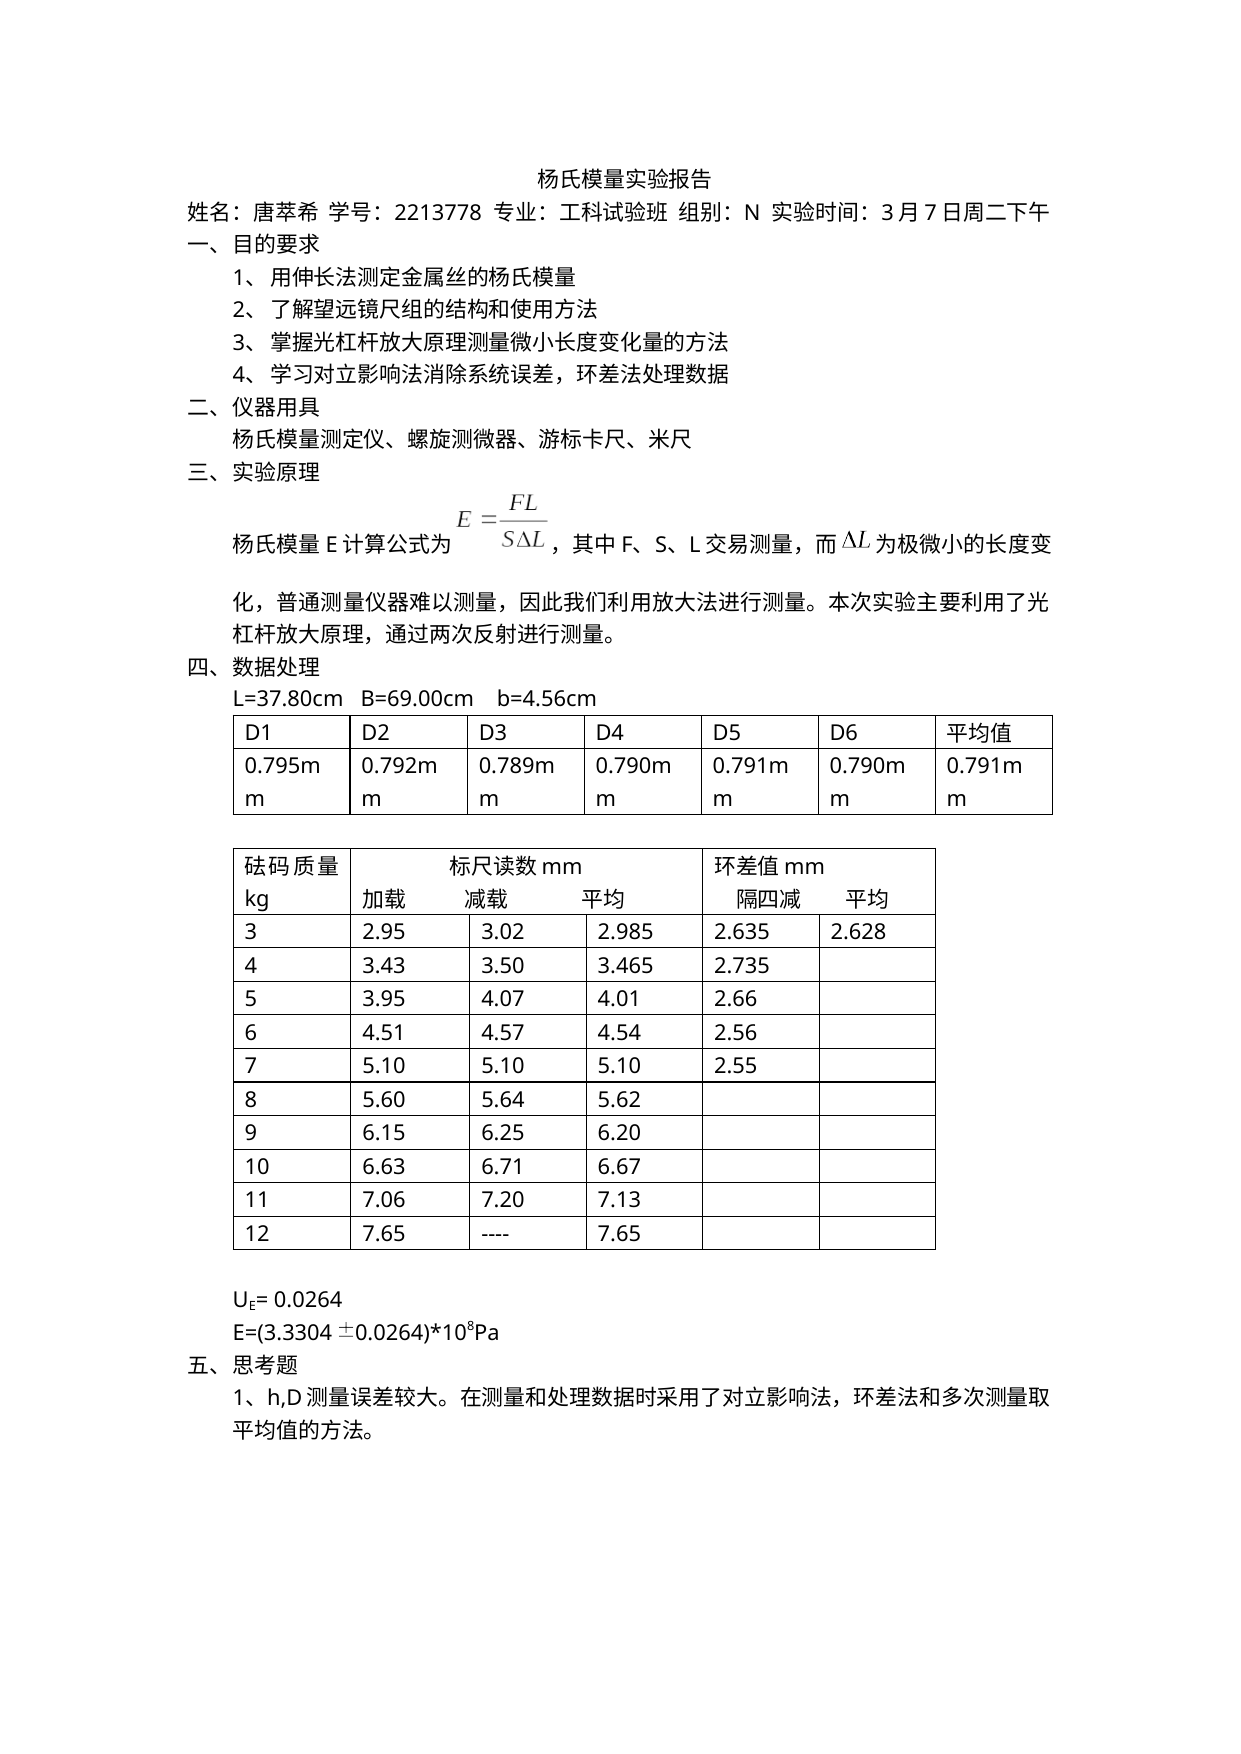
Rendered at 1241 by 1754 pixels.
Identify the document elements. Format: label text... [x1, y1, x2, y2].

table_cell 5.10 [587, 1049, 702, 1081]
table_cell 2.66 [703, 982, 819, 1014]
table_cell 5.64 [470, 1083, 586, 1115]
table_cell 3.43 [351, 948, 469, 981]
table_header D6 [819, 716, 935, 748]
table_cell 4.07 [470, 982, 586, 1014]
table_cell 6.15 [351, 1116, 469, 1148]
table_cell 5 [234, 982, 350, 1014]
table_cell 4.57 [470, 1015, 586, 1048]
table_cell 2.55 [703, 1049, 819, 1081]
table_cell [820, 1116, 935, 1148]
table_cell 3.465 [587, 948, 702, 981]
table_cell 3 [234, 915, 350, 947]
table_cell [820, 1015, 935, 1048]
table_header D3 [468, 716, 584, 748]
table_cell 0.790mm [585, 749, 701, 814]
table_cell 3.02 [470, 915, 586, 947]
table_cell 7.20 [470, 1183, 586, 1216]
table_cell [820, 1083, 935, 1115]
table_cell 7.06 [351, 1183, 469, 1216]
table_cell [820, 1183, 935, 1216]
table_cell 0.790mm [819, 749, 935, 814]
table_cell 7.65 [587, 1217, 702, 1249]
table_cell 2.628 [820, 915, 935, 947]
table_cell 0.795mm [234, 749, 349, 814]
table_header D4 [585, 716, 701, 748]
list 实验原理 [187, 454, 1053, 487]
table_header 平均值 [936, 716, 1052, 748]
list 目的要求 [187, 227, 1053, 259]
table_cell 2.985 [587, 915, 702, 947]
table_cell 6.63 [351, 1150, 469, 1182]
table_cell 5.10 [351, 1049, 469, 1081]
list E=(3.33040.0264)*108Pa [232, 1315, 1053, 1348]
list UE= 0.0264 [232, 1283, 1053, 1315]
table_cell 0.791mm [702, 749, 818, 814]
table_header 砝码质量kg [234, 849, 350, 914]
list 杨氏模量测定仪、螺旋测微器、游标卡尺、米尺 [232, 422, 1053, 454]
table_cell 6.71 [470, 1150, 586, 1182]
table_cell 4 [234, 948, 350, 981]
list L=37.80cm B=69.00cm b=4.56cm [232, 682, 1053, 714]
table_cell 2.95 [351, 915, 469, 947]
table_cell 8 [234, 1083, 350, 1115]
table_cell [703, 1217, 819, 1249]
table_cell ---- [470, 1217, 586, 1249]
table_cell 5.10 [470, 1049, 586, 1081]
table_header D1 [234, 716, 349, 748]
table_cell 6.20 [587, 1116, 702, 1148]
list 1、h,D测量误差较大。在测量和处理数据时采用了对立影响法，环差法和多次测量取平均值的方法。 [232, 1380, 1053, 1445]
table_cell [820, 982, 935, 1014]
table_cell [820, 948, 935, 981]
table_cell 7 [234, 1049, 350, 1081]
table_cell 7.13 [587, 1183, 702, 1216]
text 姓名：唐萃希 学号：2213778 专业：工科试验班 组别：N 实验时间：3月7日周二下午 [187, 194, 1053, 227]
table_cell [703, 1183, 819, 1216]
list 数据处理 [187, 649, 1053, 682]
table_cell 4.51 [351, 1015, 469, 1048]
table_cell [703, 1083, 819, 1115]
table_cell 9 [234, 1116, 350, 1148]
list 学习对立影响法消除系统误差，环差法处理数据 [232, 357, 1053, 389]
table_cell 6 [234, 1015, 350, 1048]
table_cell [703, 1150, 819, 1182]
table_header 环差值mm 隔四减 平均 [703, 849, 935, 914]
list 用伸长法测定金属丝的杨氏模量 [232, 259, 1053, 292]
table_cell 10 [234, 1150, 350, 1182]
table_cell [820, 1150, 935, 1182]
table_cell [703, 1116, 819, 1148]
table_header 标尺读数mm 加载 减载 平均 [351, 849, 702, 914]
table_cell 0.792mm [351, 749, 467, 814]
table_cell 2.635 [703, 915, 819, 947]
list 掌握光杠杆放大原理测量微小长度变化量的方法 [232, 324, 1053, 357]
table_cell 3.95 [351, 982, 469, 1014]
table_cell 3.50 [470, 948, 586, 981]
text 杨氏模量实验报告 [187, 162, 1053, 194]
table_cell 0.789mm [468, 749, 584, 814]
list 思考题 [187, 1348, 1053, 1380]
table_cell 6.25 [470, 1116, 586, 1148]
table_cell 0.791mm [936, 749, 1052, 814]
list 了解望远镜尺组的结构和使用方法 [232, 292, 1053, 324]
table_cell 11 [234, 1183, 350, 1216]
table_header D5 [702, 716, 818, 748]
table_cell [820, 1217, 935, 1249]
table_cell 4.01 [587, 982, 702, 1014]
table_cell 4.54 [587, 1015, 702, 1048]
table_cell 2.56 [703, 1015, 819, 1048]
list 仪器用具 [187, 389, 1053, 422]
table_cell 6.67 [587, 1150, 702, 1182]
list 杨氏模量E计算公式为，其中F、S、L交易测量，而为极微小的长度变化，普通测量仪器难以测量，因此我们利用放大法进行测量。本次实验主要利用了光杠杆放大原理，通过两次反射进行测量。 [232, 487, 1053, 649]
table_cell 5.62 [587, 1083, 702, 1115]
table_cell 2.735 [703, 948, 819, 981]
table_cell 7.65 [351, 1217, 469, 1249]
table_cell [820, 1049, 935, 1081]
table_cell 12 [234, 1217, 350, 1249]
table_header D2 [351, 716, 467, 748]
table_cell 5.60 [351, 1083, 469, 1115]
